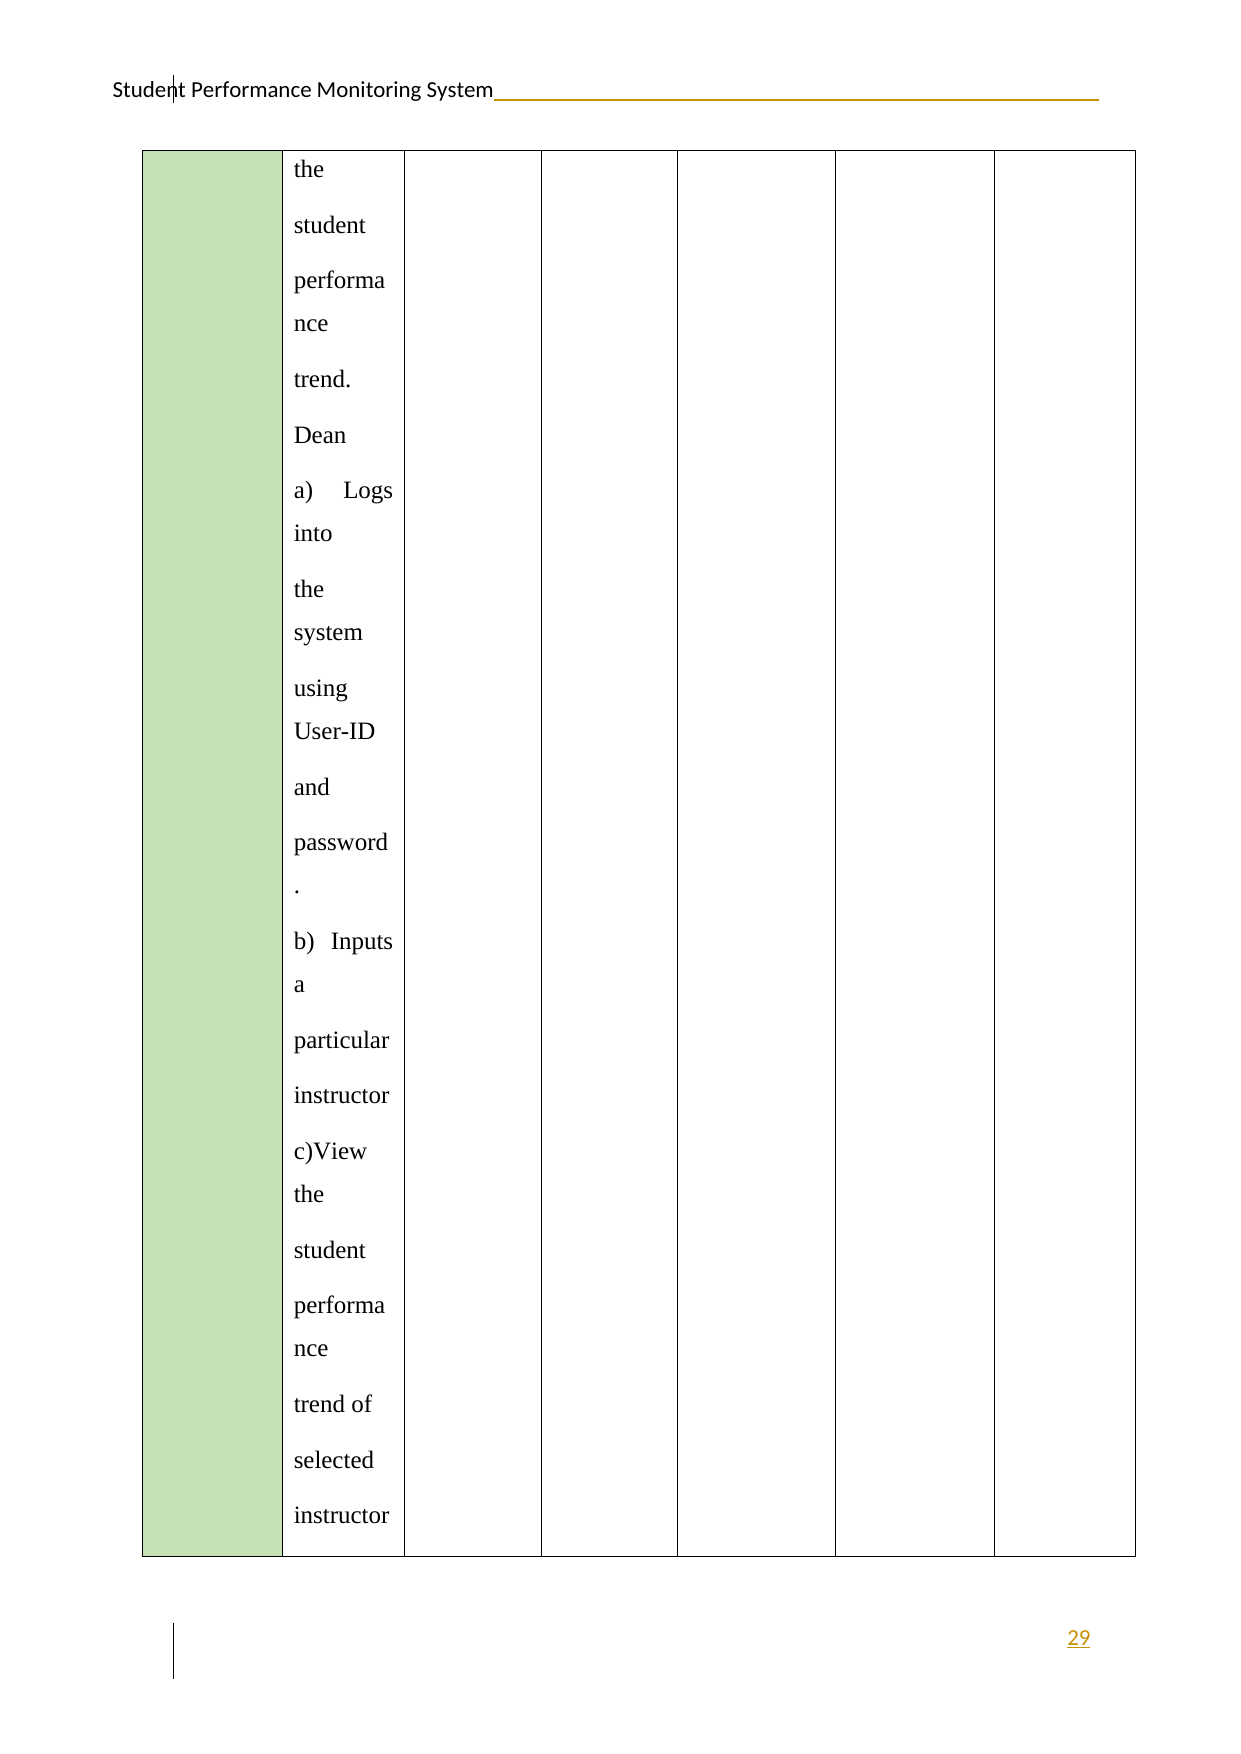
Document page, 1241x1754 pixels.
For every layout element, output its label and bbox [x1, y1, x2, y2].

table_cell [542, 151, 677, 1556]
table_cell [678, 151, 835, 1556]
table_cell [405, 151, 541, 1556]
table_cell [143, 151, 282, 1556]
table_cell [995, 151, 1135, 1556]
table_cell [836, 151, 994, 1556]
table_cell [283, 151, 404, 1556]
